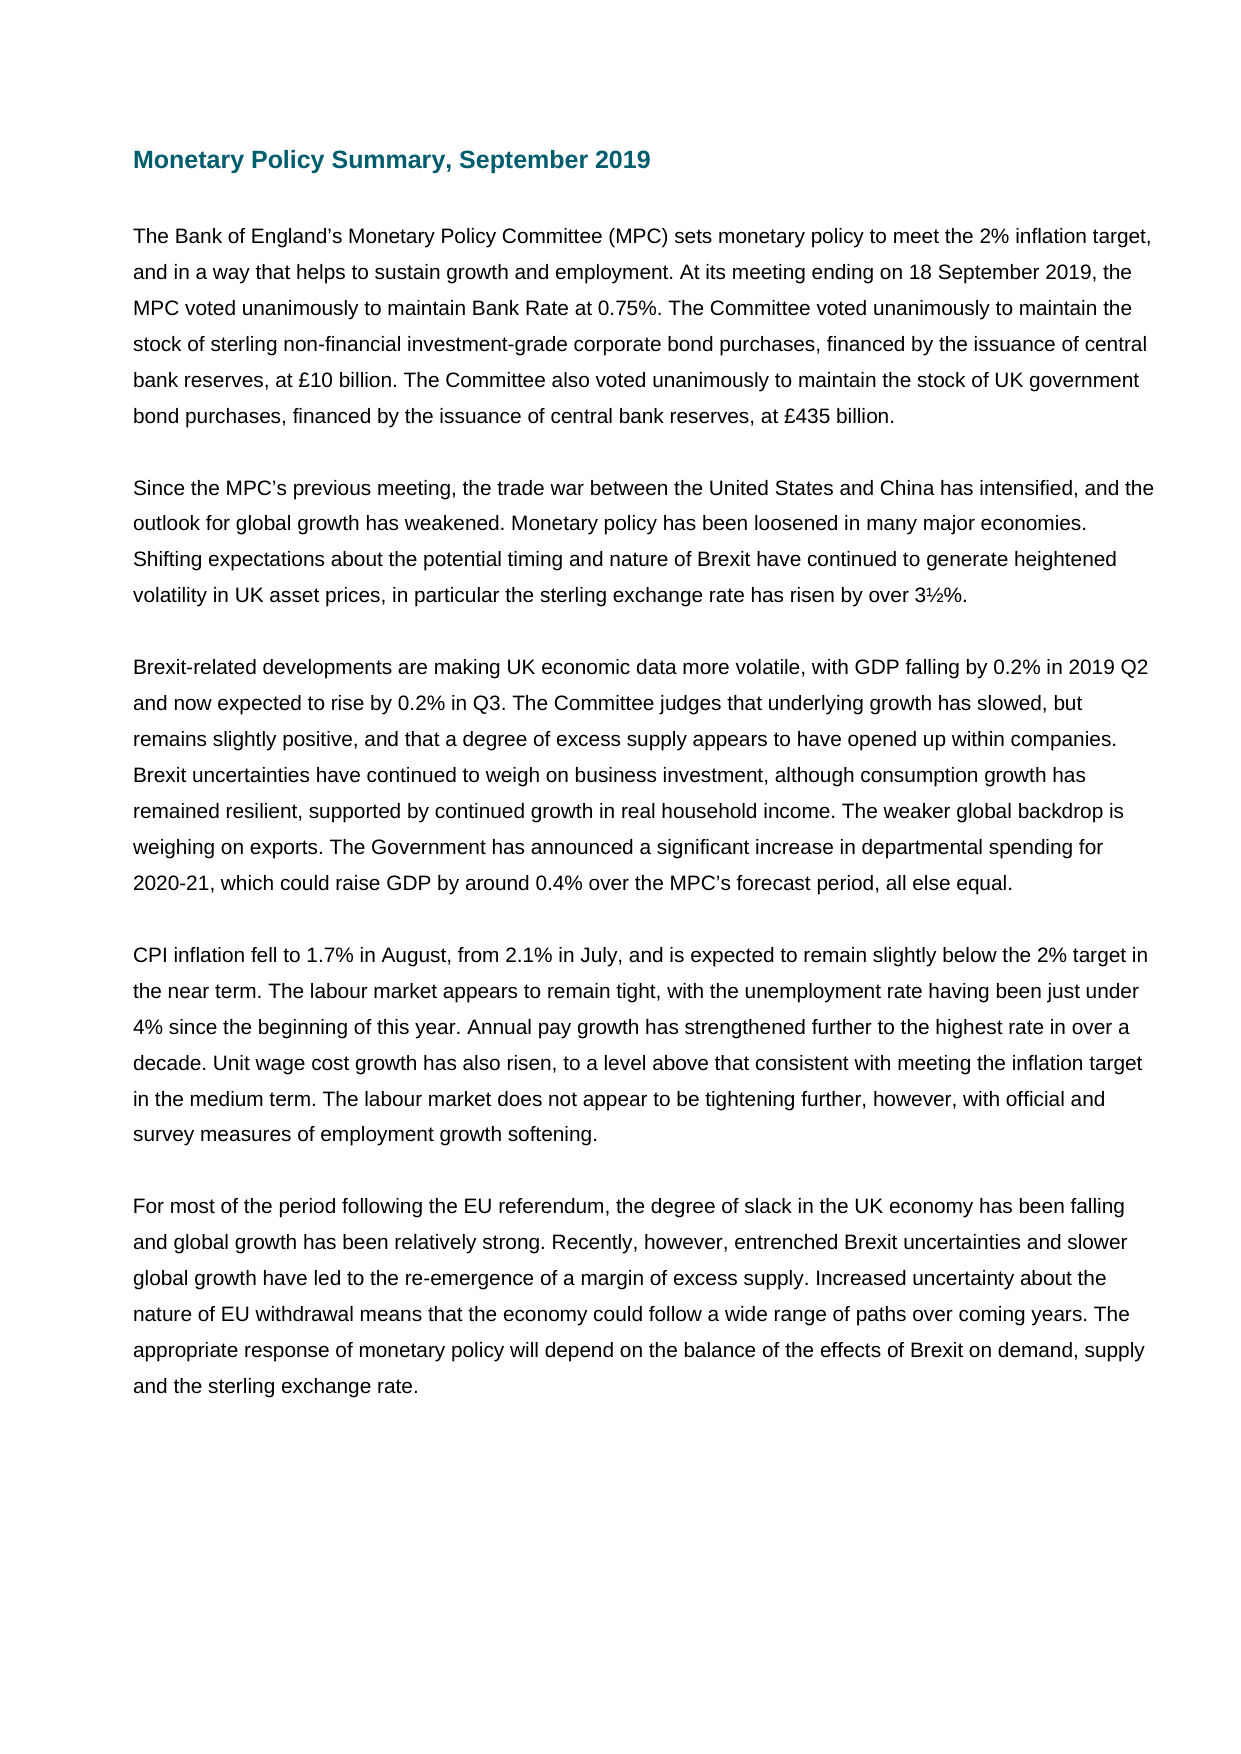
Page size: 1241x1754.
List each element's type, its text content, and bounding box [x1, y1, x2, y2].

text CPI inflation fell to 1.7% in August, from 2.1% in July, and is expected to remain slightly below the 2% target in the near term. The labour market appears to remain tight, with the unemployment rate having been just under 4% since the beginning of this year. Annual pay growth has strengthened further to the highest rate in over a decade. Unit wage cost growth has also risen, to a level above that consistent with meeting the inflation target in the medium term. The labour market does not appear to be tightening further, however, with official and survey measures of employment growth softening. [133, 943, 1151, 1146]
subtitle Monetary Policy Summary, September 2019 [133, 145, 1178, 174]
text Brexit uncertainties have continued to weigh on business investment, although consumption growth has remained resilient, supported by continued growth in real household income. The weaker global backdrop is weighing on exports. The Government has announced a significant increase in departmental spending for 2020-21, which could raise GDP by around 0.4% over the MPC’s forecast period, all else equal. [133, 763, 1131, 895]
text Since the MPC’s previous meeting, the trade war between the United States and China has intensified, and the outlook for global growth has weakened. Monetary policy has been loosened in many major economies. [133, 475, 1157, 535]
text For most of the period following the EU referendum, the degree of slack in the UK economy has been falling and global growth has been relatively strong. Recently, however, entrenched Brexit uncertainties and slower global growth have led to the re-emergence of a margin of excess supply. Increased uncertainty about the nature of EU withdrawal means that the economy could follow a wide range of paths over coming years. The appropriate response of monetary policy will depend on the balance of the effects of Brexit on demand, supply and the sterling exchange rate. [133, 1194, 1148, 1398]
text Shifting expectations about the potential timing and nature of Brexit have continued to generate heightened volatility in UK asset prices, in particular the sterling exchange rate has risen by over 3½%. [133, 547, 1120, 607]
text Brexit-related developments are making UK economic data more volatile, with GDP falling by 0.2% in 2019 Q2 and now expected to rise by 0.2% in Q3. The Committee judges that underlying growth has slowed, but remains slightly positive, and that a degree of excess supply appears to have opened up within companies. [133, 655, 1151, 751]
text The Bank of England’s Monetary Policy Committee (MPC) sets monetary policy to meet the 2% inflation target, and in a way that helps to sustain growth and employment. At its meeting ending on 18 September 2019, the MPC voted unanimously to maintain Bank Rate at 0.75%. The Committee voted unanimously to maintain the stock of sterling non-financial investment-grade corporate bond purchases, financed by the issuance of central bank reserves, at £10 billion. The Committee also voted unanimously to maintain the stock of UK government bond purchases, financed by the issuance of central bank reserves, at £435 billion. [133, 224, 1155, 427]
